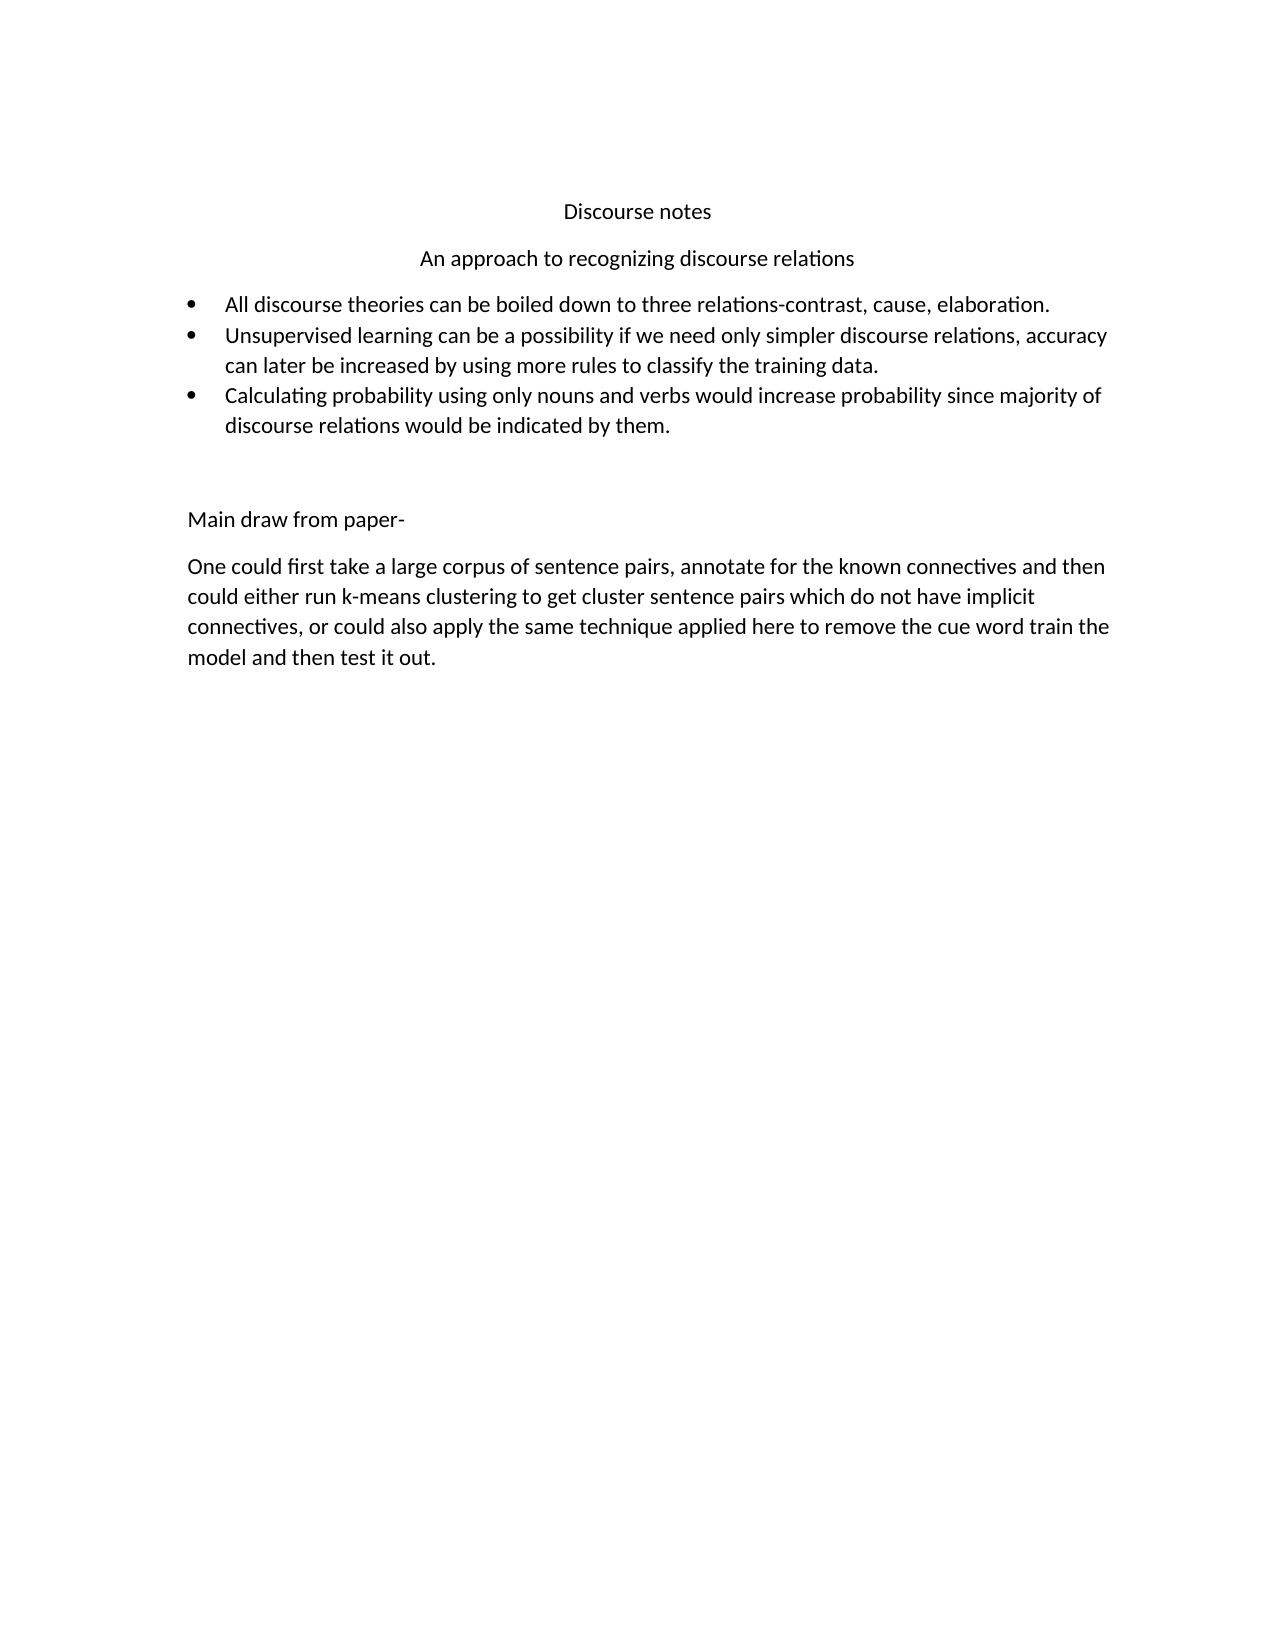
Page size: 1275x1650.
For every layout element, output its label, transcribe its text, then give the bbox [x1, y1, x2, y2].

list Calculating probability using only nouns and verbs would increase probability since majority of discourse relations would be indicated by them. [187, 381, 1125, 439]
text An approach to recognizing discourse relations [150, 244, 1125, 272]
text Main draw from paper- [187, 505, 1125, 533]
text One could first take a large corpus of sentence pairs, annotate for the known connectives and then could either run k-means clustering to get cluster sentence pairs which do not have implicit connectives, or could also apply the same technique applied here to remove the cue word train the model and then test it out. [187, 552, 1125, 671]
list All discourse theories can be boiled down to three relations-contrast, cause, elaboration. [187, 291, 1125, 319]
text Discourse notes [150, 197, 1125, 225]
list Unsupervised learning can be a possibility if we need only simpler discourse relations, accuracy can later be increased by using more rules to classify the training data. [187, 321, 1125, 379]
